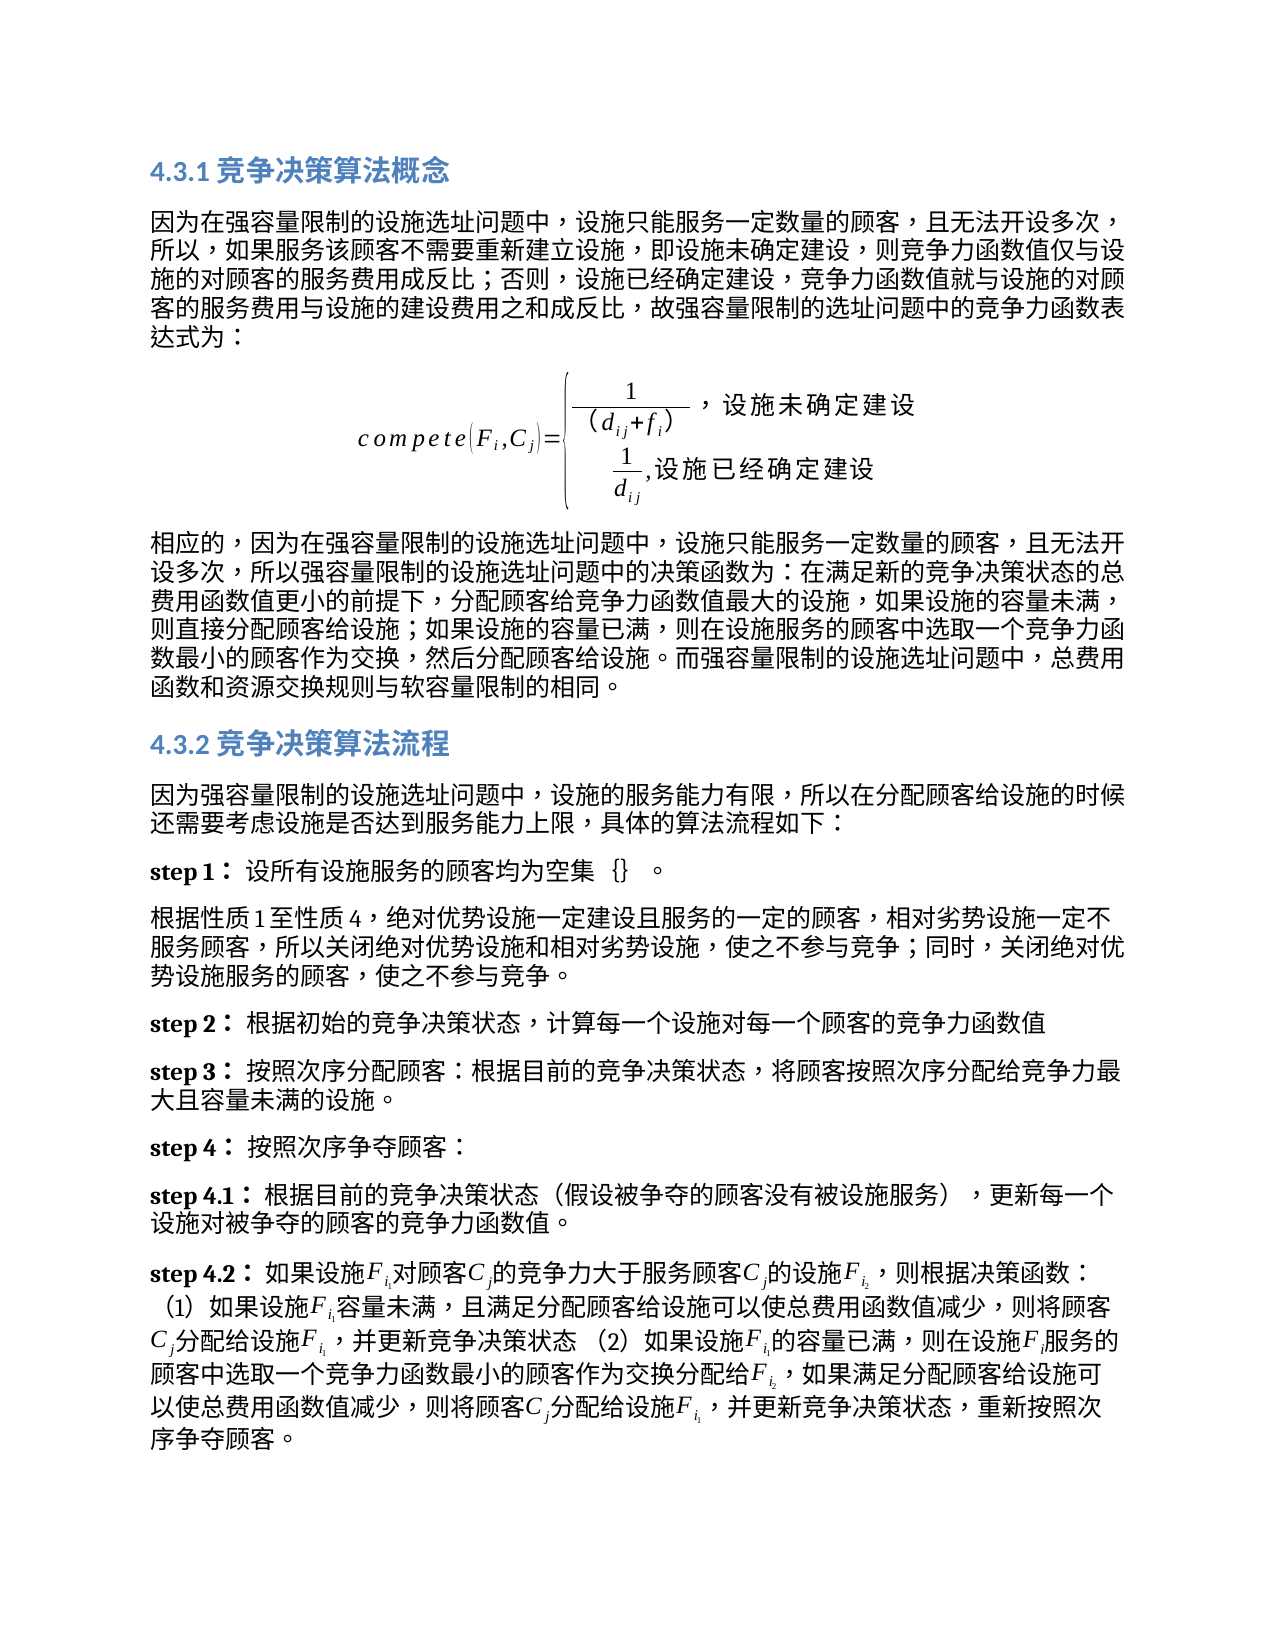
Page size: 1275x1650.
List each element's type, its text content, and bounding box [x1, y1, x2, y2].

text step 2： 根据初始的竞争决策状态，计算每一个设施对每一个顾客的竞争力函数值 [150, 1010, 1125, 1039]
text step 4.1： 根据目前的竞争决策状态（假设被争夺的顾客没有被设施服务），更新每一个设施对被争夺的顾客的竞争力函数值。 [150, 1182, 1125, 1239]
text 相应的，因为在强容量限制的设施选址问题中，设施只能服务一定数量的顾客，且无法开设多次，所以强容量限制的设施选址问题中的决策函数为：在满足新的竞争决策状态的总费用函数值更小的前提下，分配顾客给竞争力函数值最大的设施，如果设施的容量未满，则直接分配顾客给设施；如果设施的容量已满，则在设施服务的顾客中选取一个竞争力函数最小的顾客作为交换，然后分配顾客给设施。而强容量限制的设施选址问题中，总费用函数和资源交换规则与软容量限制的相同。 [150, 530, 1125, 702]
text 因为在强容量限制的设施选址问题中，设施只能服务一定数量的顾客，且无法开设多次，所以，如果服务该顾客不需要重新建立设施，即设施未确定建设，则竞争力函数值仅与设施的对顾客的服务费用成反比；否则，设施已经确定建设，竞争力函数值就与设施的对顾客的服务费用与设施的建设费用之和成反比，故强容量限制的选址问题中的竞争力函数表达式为： [150, 208, 1125, 352]
text step 3： 按照次序分配顾客：根据目前的竞争决策状态，将顾客按照次序分配给竞争力最大且容量未满的设施。 [150, 1058, 1125, 1115]
subtitle 4.3.1 竞争决策算法概念 [150, 150, 1125, 190]
text 因为强容量限制的设施选址问题中，设施的服务能力有限，所以在分配顾客给设施的时候还需要考虑设施是否达到服务能力上限，具体的算法流程如下： [150, 782, 1125, 839]
text step 4.2： 如果设施对顾客的竞争力大于服务顾客的设施，则根据决策函数： （1）如果设施容量未满，且满足分配顾客给设施可以使总费用函数值减少，则将顾客分配给设施，并更新竞争决策状态 （2）如果设施的容量已满，则在设施服务的顾客中选取一个竞争力函数最小的顾客作为交换分配给，如果满足分配顾客给设施可以使总费用函数值减少，则将顾客分配给设施，并更新竞争决策状态，重新按照次序争夺顾客。 [150, 1258, 1125, 1454]
subtitle 4.3.2 竞争决策算法流程 [150, 723, 1125, 763]
text step 4： 按照次序争夺顾客： [150, 1134, 1125, 1163]
text 根据性质1至性质4，绝对优势设施一定建设且服务的一定的顾客，相对劣势设施一定不服务顾客，所以关闭绝对优势设施和相对劣势设施，使之不参与竞争；同时，关闭绝对优势设施服务的顾客，使之不参与竞争。 [150, 905, 1125, 992]
text step 1： 设所有设施服务的顾客均为空集｛｝。 [150, 858, 1125, 887]
